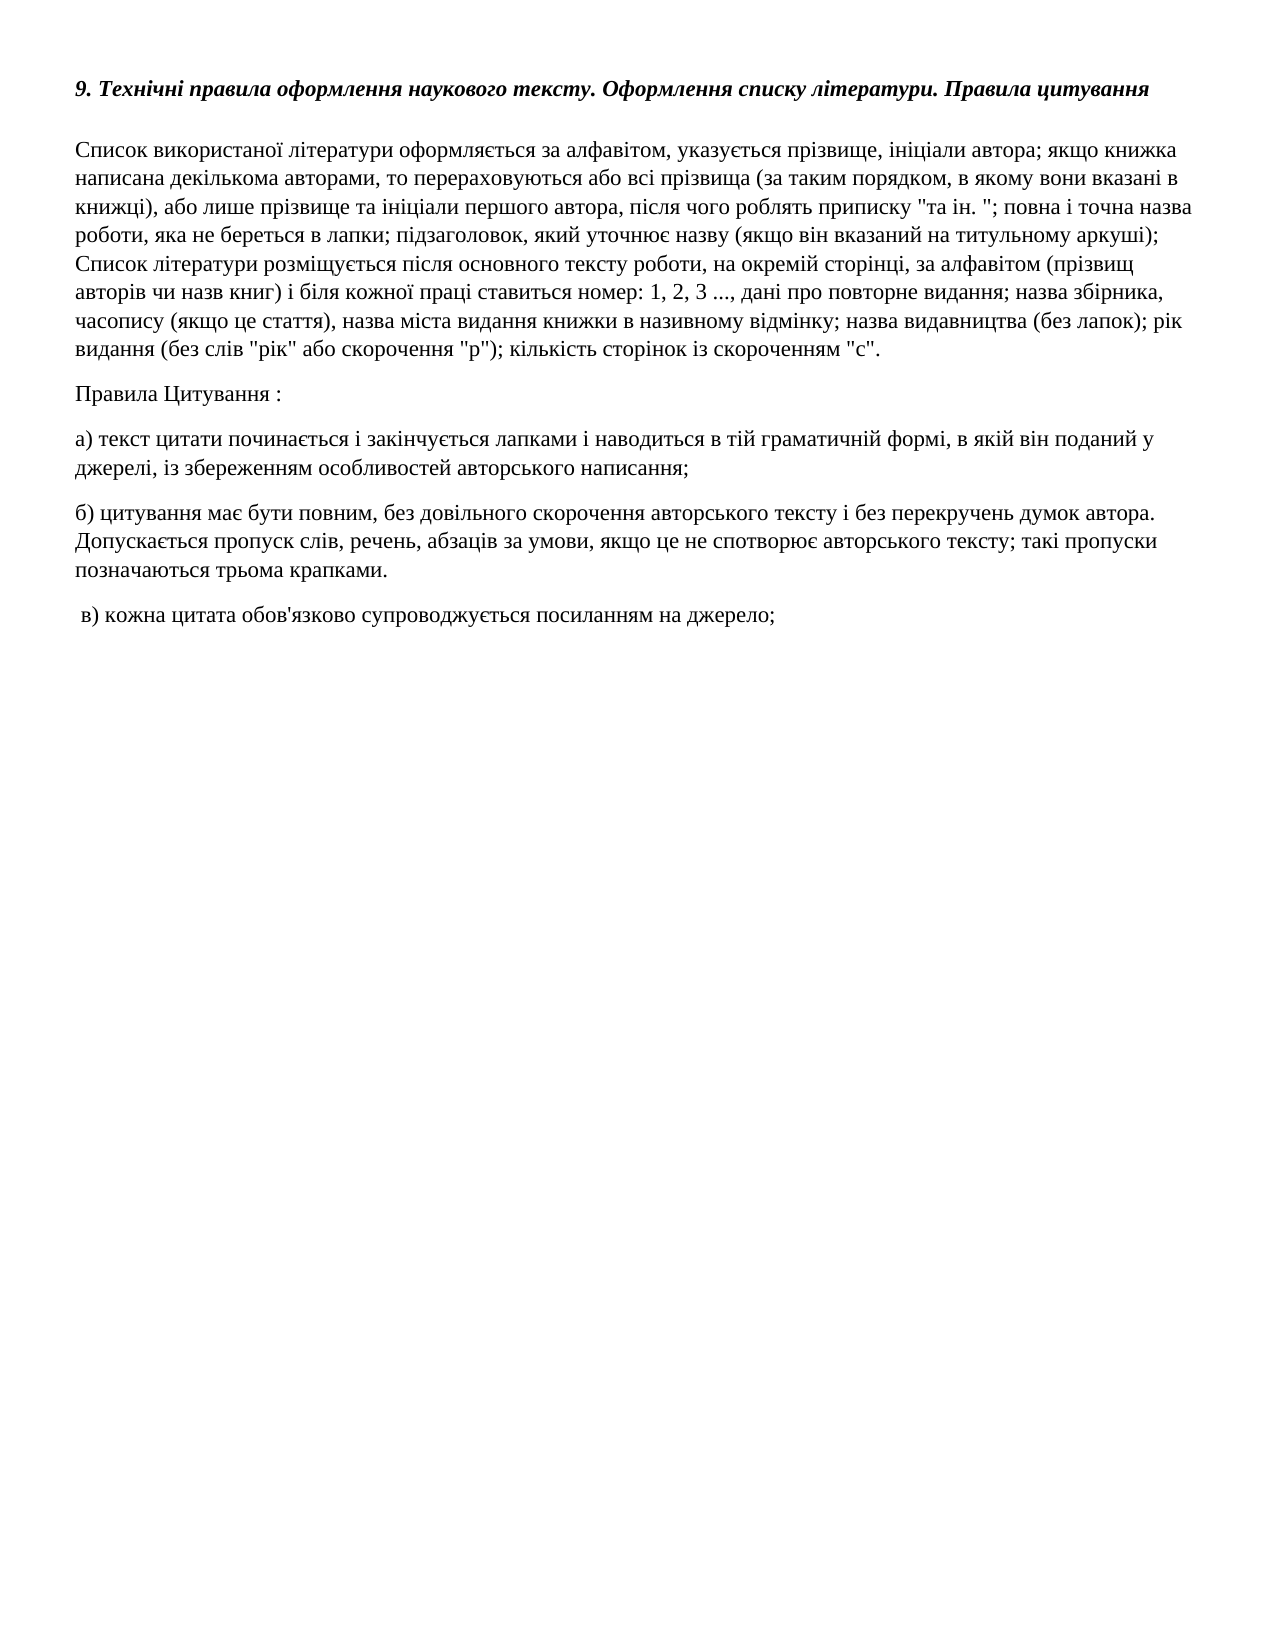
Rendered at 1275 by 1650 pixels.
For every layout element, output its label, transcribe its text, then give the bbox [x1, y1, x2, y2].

text б) цитування має бути повним, без довільного скорочення авторського тексту і без перекручень думок автора. Допускається пропуск слів, речень, абзаців за умови, якщо це не спотворює авторського тексту; такі пропуски позначаються трьома крапками. [75, 499, 1200, 582]
text Список використаної літератури оформляється за алфавітом, указується прізвище, ініціали автора; якщо книжка написана декількома авторами, то перераховуються або всі прізвища (за таким порядком, в якому вони вказані в книжці), або лише прізвище та ініціали першого автора, після чого роблять приписку "та ін. "; повна і точна назва роботи, яка не береться в лапки; підзаголовок, який уточнює назву (якщо він вказаний на титульному аркуші); Список літератури розміщується після основного тексту роботи, на окремій сторінці, за алфавітом (прізвищ авторів чи назв книг) і біля кожної праці ставиться номер: 1, 2, 3 ..., дані про повторне видання; назва збірника, часопису (якщо це стаття), назва міста видання книжки в називному відмінку; назва видавництва (без лапок); рік видання (без слів "рік" або скорочення "р"); кількість сторінок із скороченням "с". [75, 136, 1200, 361]
text в) кожна цитата обов'язково супроводжується посиланням на джерело; [75, 601, 1200, 627]
text а) текст цитати починається і закінчується лапками і наводиться в тій граматичній формі, в якій він поданий у джерелі, із збереженням особливостей авторського написання; [75, 425, 1200, 480]
text Правила Цитування : [75, 380, 1200, 407]
text 9. Технічні правила оформлення наукового тексту. Оформлення списку літератури. Правила цитування [75, 75, 1200, 101]
